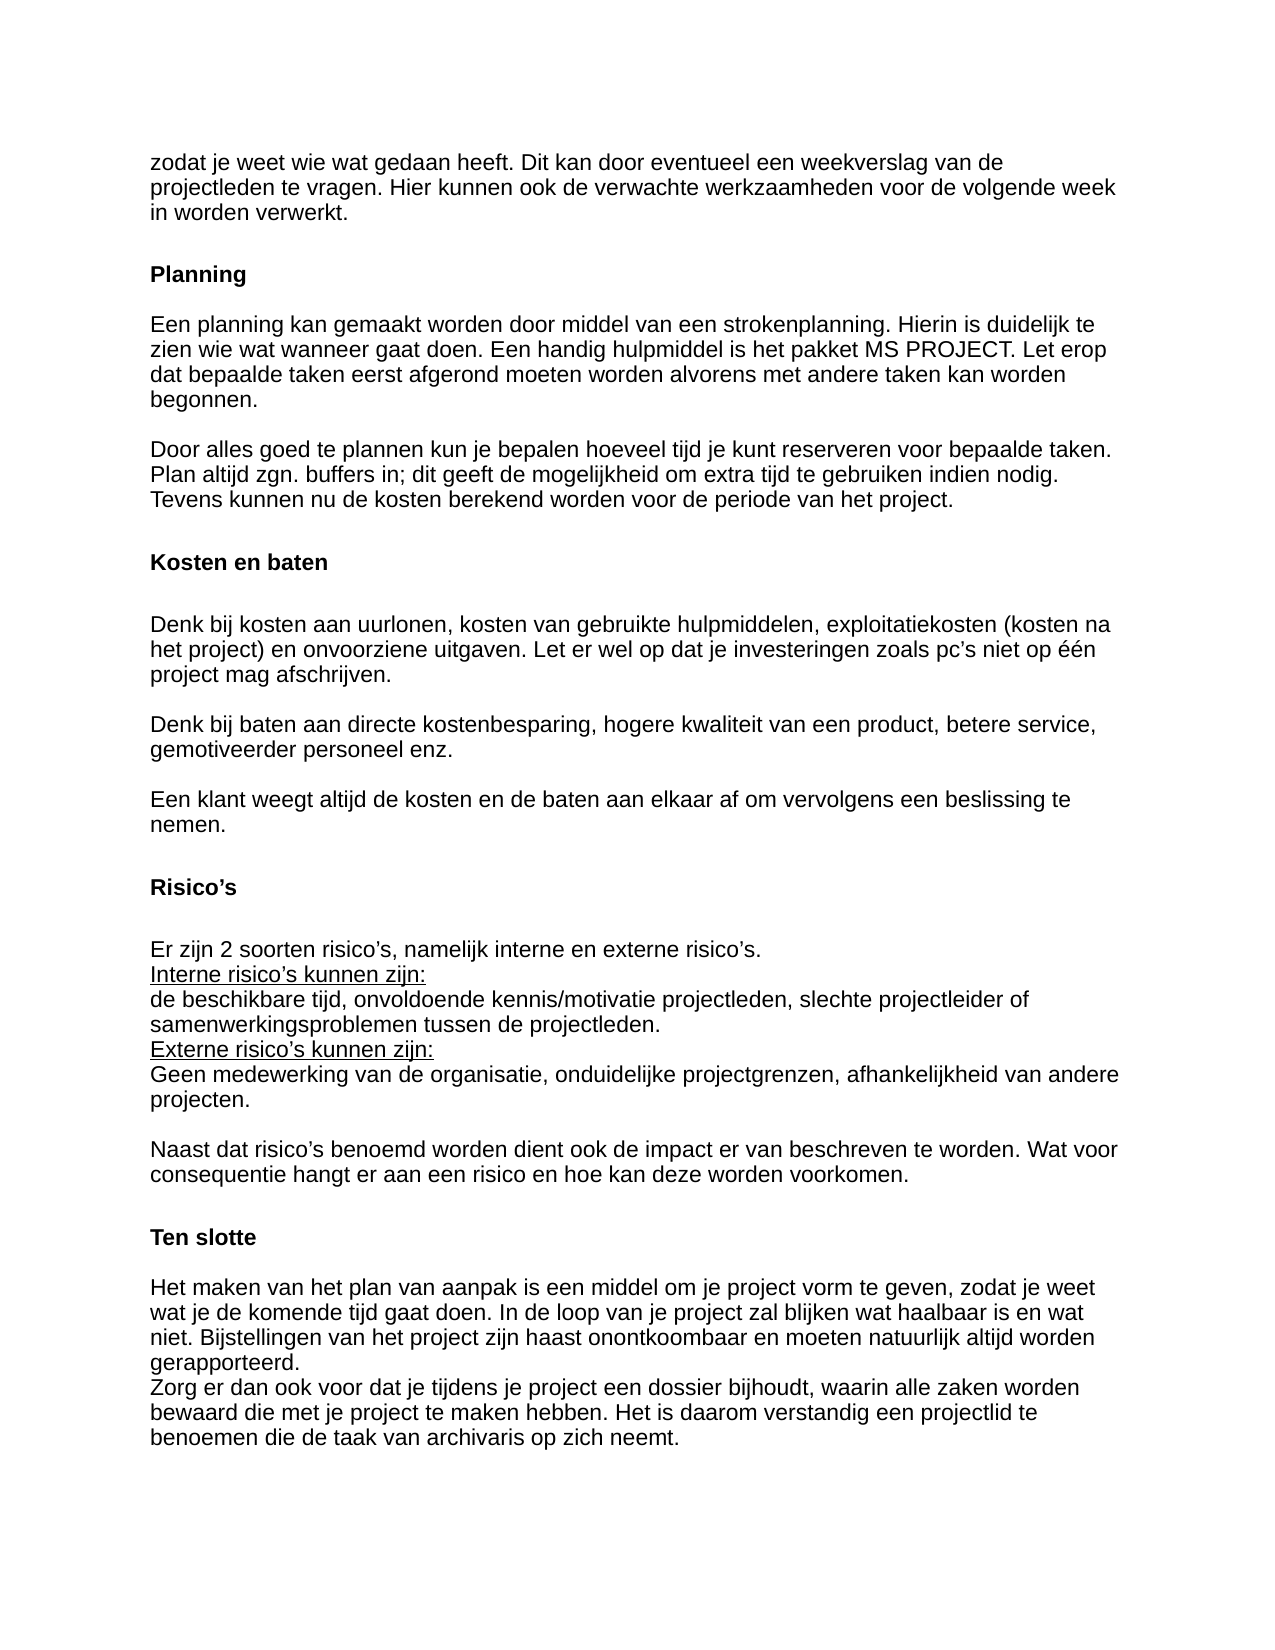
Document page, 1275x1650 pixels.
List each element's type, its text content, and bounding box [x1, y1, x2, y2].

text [150, 150, 1125, 225]
text Denk bij baten aan directe kostenbesparing, hogere kwaliteit van een product, betere service, gemotiveerder personeel enz. [150, 712, 1125, 787]
text Denk bij kosten aan uurlonen, kosten van gebruikte hulpmiddelen, exploitatiekosten (kosten na het project) en onvoorziene uitgaven. Let er wel op dat je investeringen zoals pc’s niet op één project mag afschrijven. [150, 612, 1125, 687]
text Geen medewerking van de organisatie, onduidelijke projectgrenzen, afhankelijkheid van andere projecten. [150, 1062, 1125, 1112]
text Risico’s [150, 875, 1125, 900]
text Een planning kan gemaakt worden door middel van een strokenplanning. Hierin is duidelijk te zien wie wat wanneer gaat doen. Een handig hulpmiddel is het pakket MS PROJECT. Let erop dat bepaalde taken eerst afgerond moeten worden alvorens met andere taken kan worden begonnen. [150, 312, 1125, 412]
text Interne risico’s kunnen zijn: [150, 962, 1125, 987]
text Het maken van het plan van aanpak is een middel om je project vorm te geven, zodat je weet wat je de komende tijd gaat doen. In de loop van je project zal blijken wat haalbaar is en wat niet. Bijstellingen van het project zijn haast onontkoombaar en moeten natuurlijk altijd worden gerapporteerd. [150, 1275, 1125, 1375]
text Kosten en baten [150, 550, 1125, 575]
text Zorg er dan ook voor dat je tijdens je project een dossier bijhoudt, waarin alle zaken worden bewaard die met je project te maken hebben. Het is daarom verstandig een projectlid te benoemen die de taak van archivaris op zich neemt. [150, 1375, 1125, 1450]
text Ten slotte [150, 1225, 1125, 1250]
text Door alles goed te plannen kun je bepalen hoeveel tijd je kunt reserveren voor bepaalde taken. Plan altijd zgn. buffers in; dit geeft de mogelijkheid om extra tijd te gebruiken indien nodig. Tevens kunnen nu de kosten berekend worden voor de periode van het project. [150, 437, 1125, 512]
text Een klant weegt altijd de kosten en de baten aan elkaar af om vervolgens een beslissing te nemen. [150, 787, 1125, 837]
text Planning [150, 262, 1125, 287]
text de beschikbare tijd, onvoldoende kennis/motivatie projectleden, slechte projectleider of samenwerkingsproblemen tussen de projectleden. Externe risico’s kunnen zijn: [150, 987, 1125, 1062]
text Er zijn 2 soorten risico’s, namelijk interne en externe risico’s. [150, 937, 1125, 962]
text Naast dat risico’s benoemd worden dient ook de impact er van beschreven te worden. Wat voor consequentie hangt er aan een risico en hoe kan deze worden voorkomen. [150, 1137, 1125, 1187]
